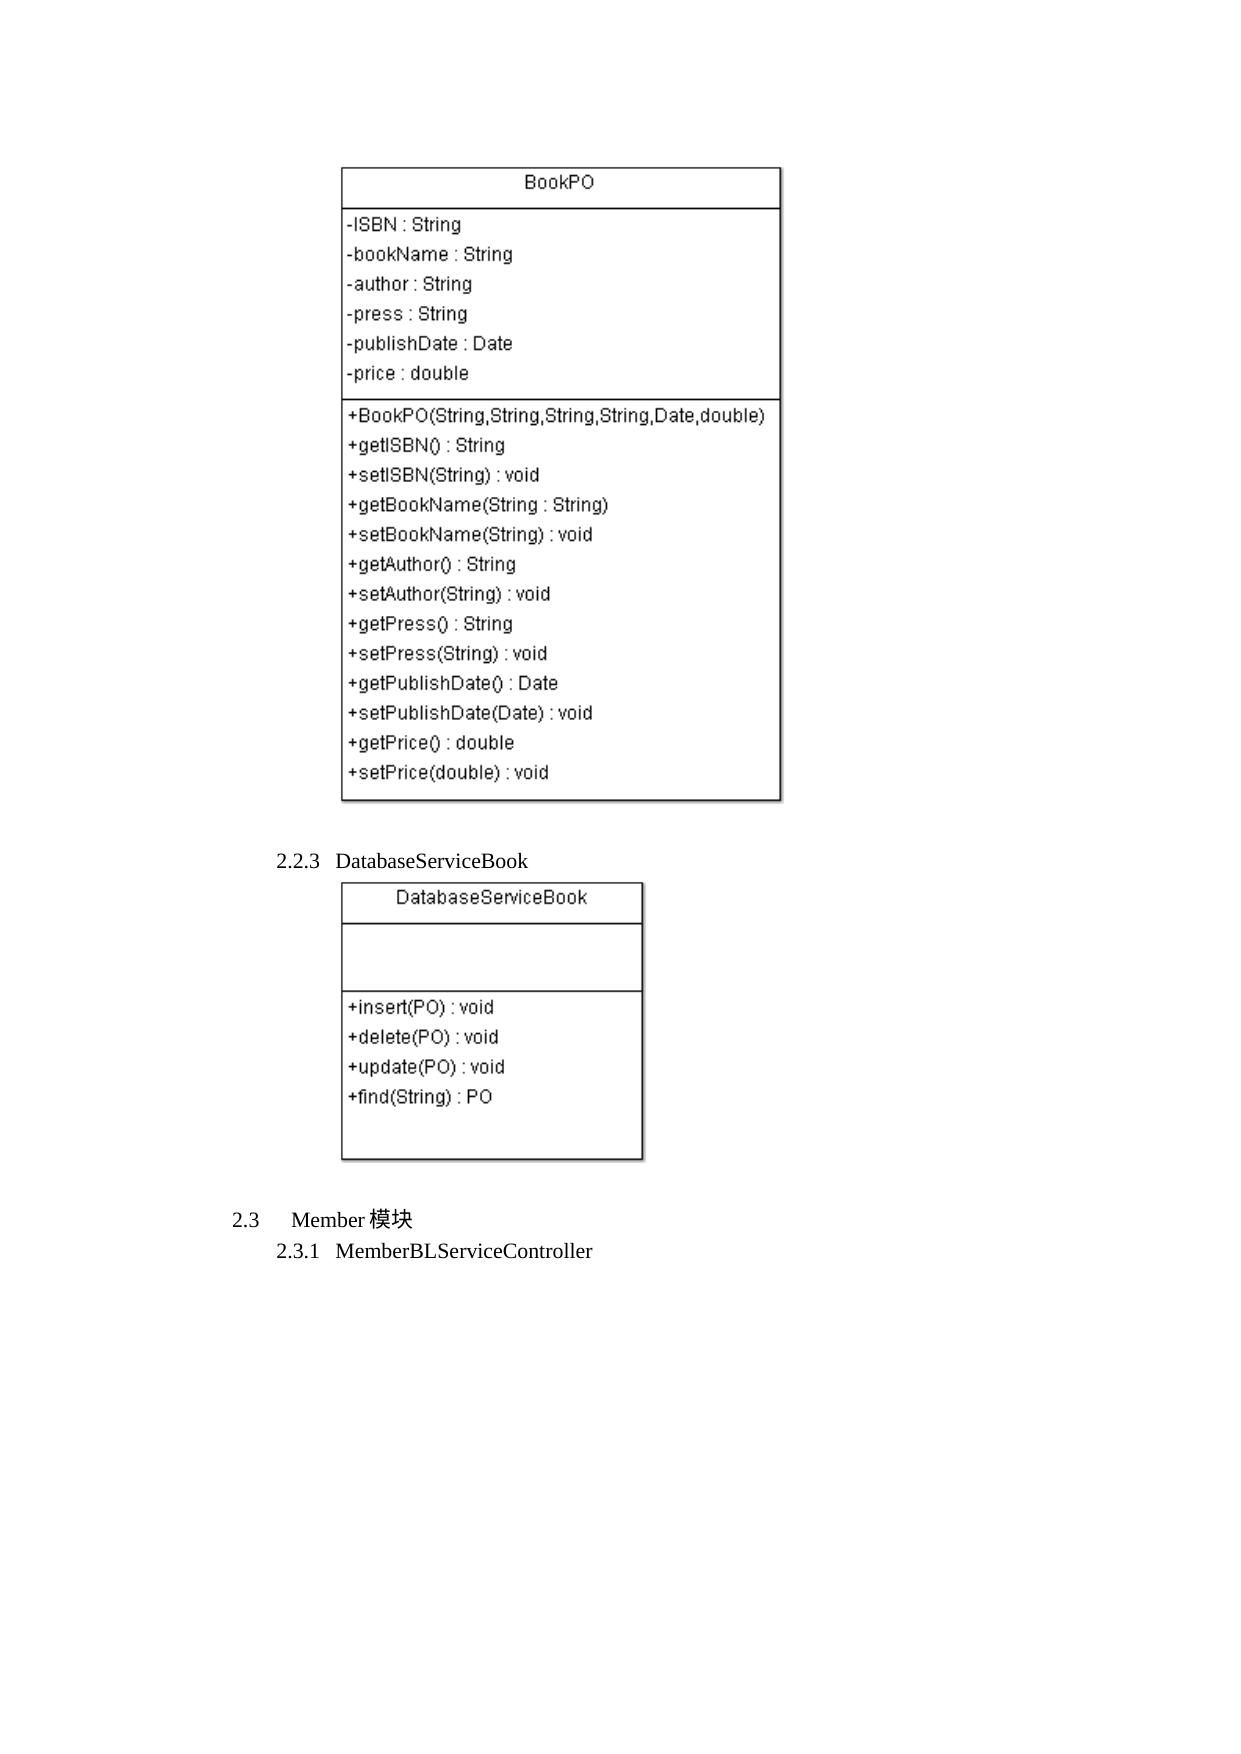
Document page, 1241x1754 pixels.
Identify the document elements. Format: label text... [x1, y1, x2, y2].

picture [335, 162, 786, 806]
list DatabaseServiceBook [276, 844, 1053, 877]
list MemberBLServiceController [276, 1234, 1053, 1267]
picture [335, 877, 648, 1165]
list Member模块 [232, 1202, 1053, 1234]
